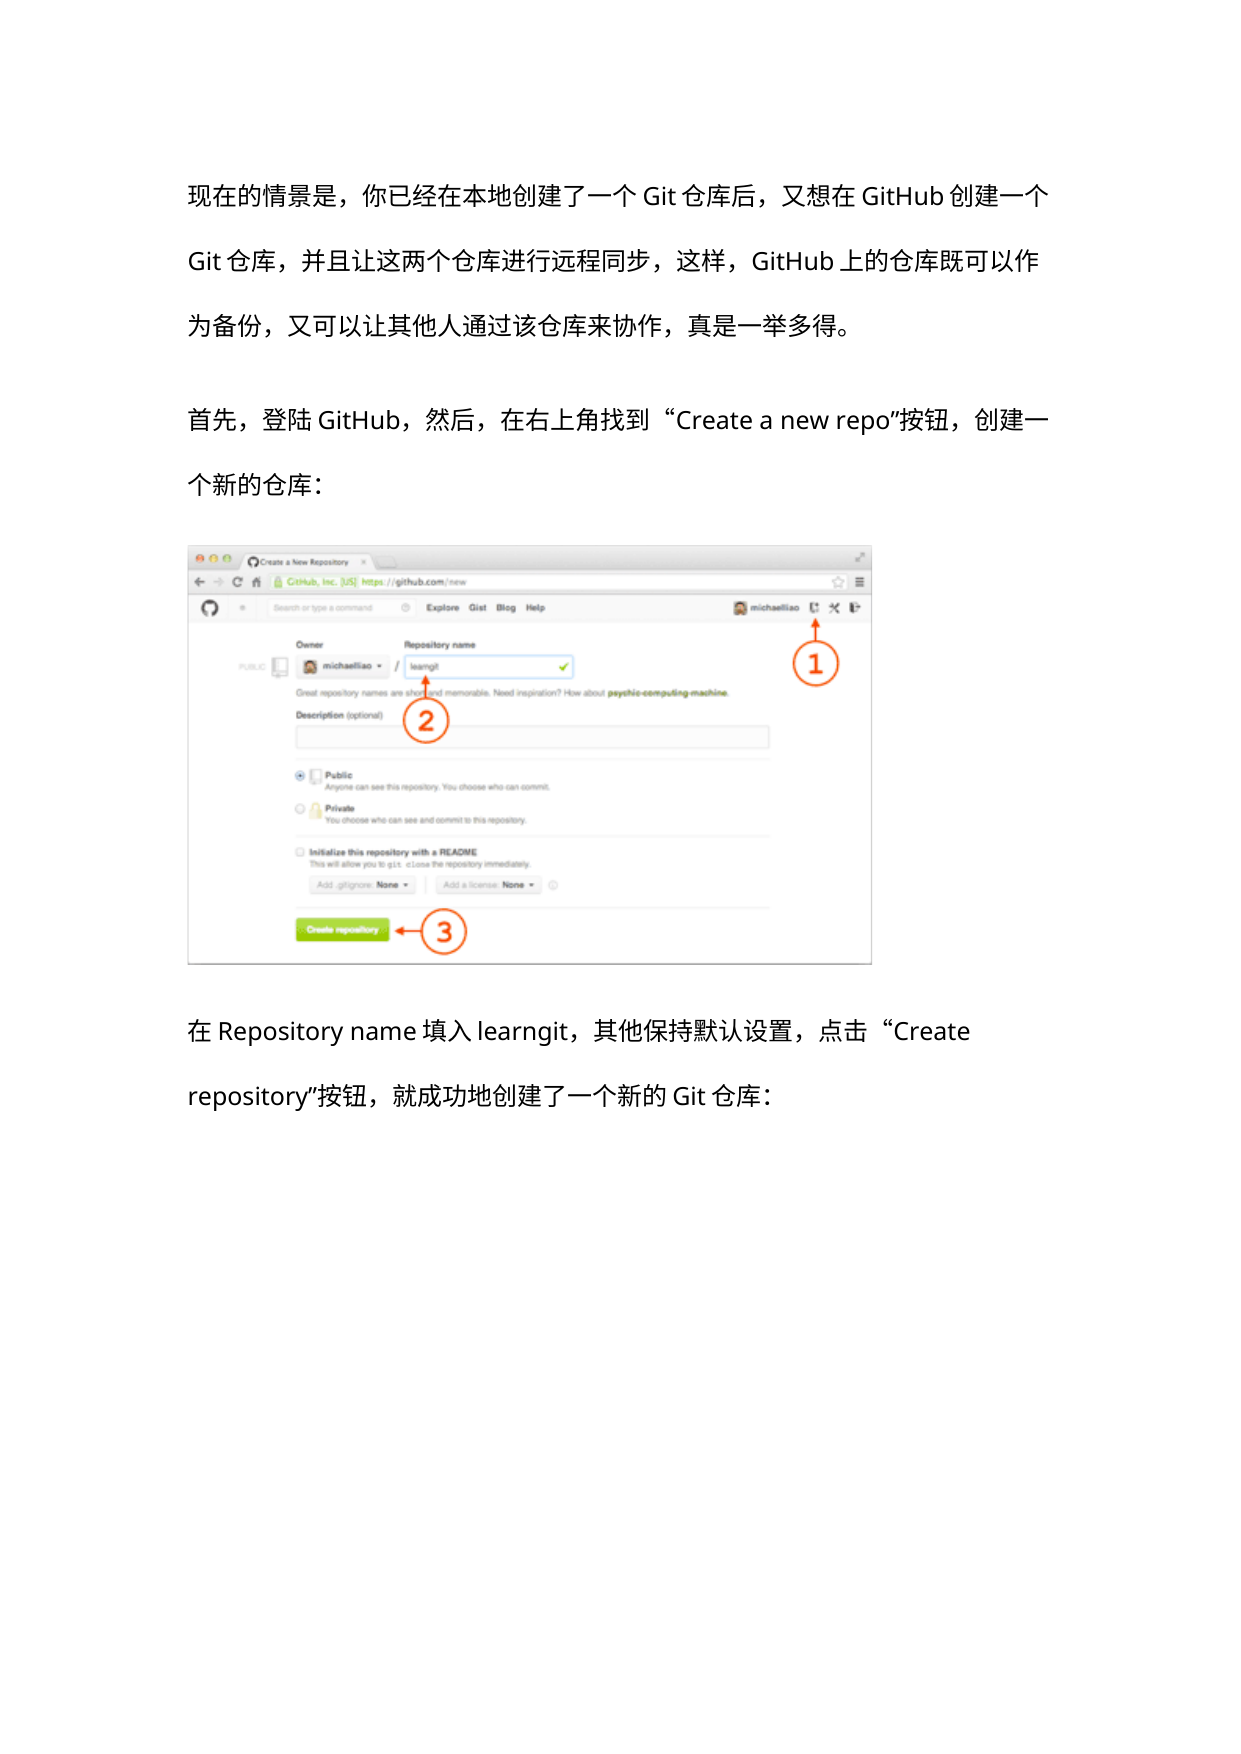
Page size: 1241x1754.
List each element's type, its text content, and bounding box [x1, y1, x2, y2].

text 在Repository name填入learngit，其他保持默认设置，点击“Create repository”按钮，就成功地创建了一个新的Git仓库： [187, 997, 1053, 1127]
text 现在的情景是，你已经在本地创建了一个Git仓库后，又想在GitHub创建一个Git仓库，并且让这两个仓库进行远程同步，这样，GitHub上的仓库既可以作为备份，又可以让其他人通过该仓库来协作，真是一举多得。 [187, 162, 1053, 357]
text 首先，登陆GitHub，然后，在右上角找到“Create a new repo”按钮，创建一个新的仓库： [187, 386, 1053, 516]
picture [187, 545, 873, 965]
